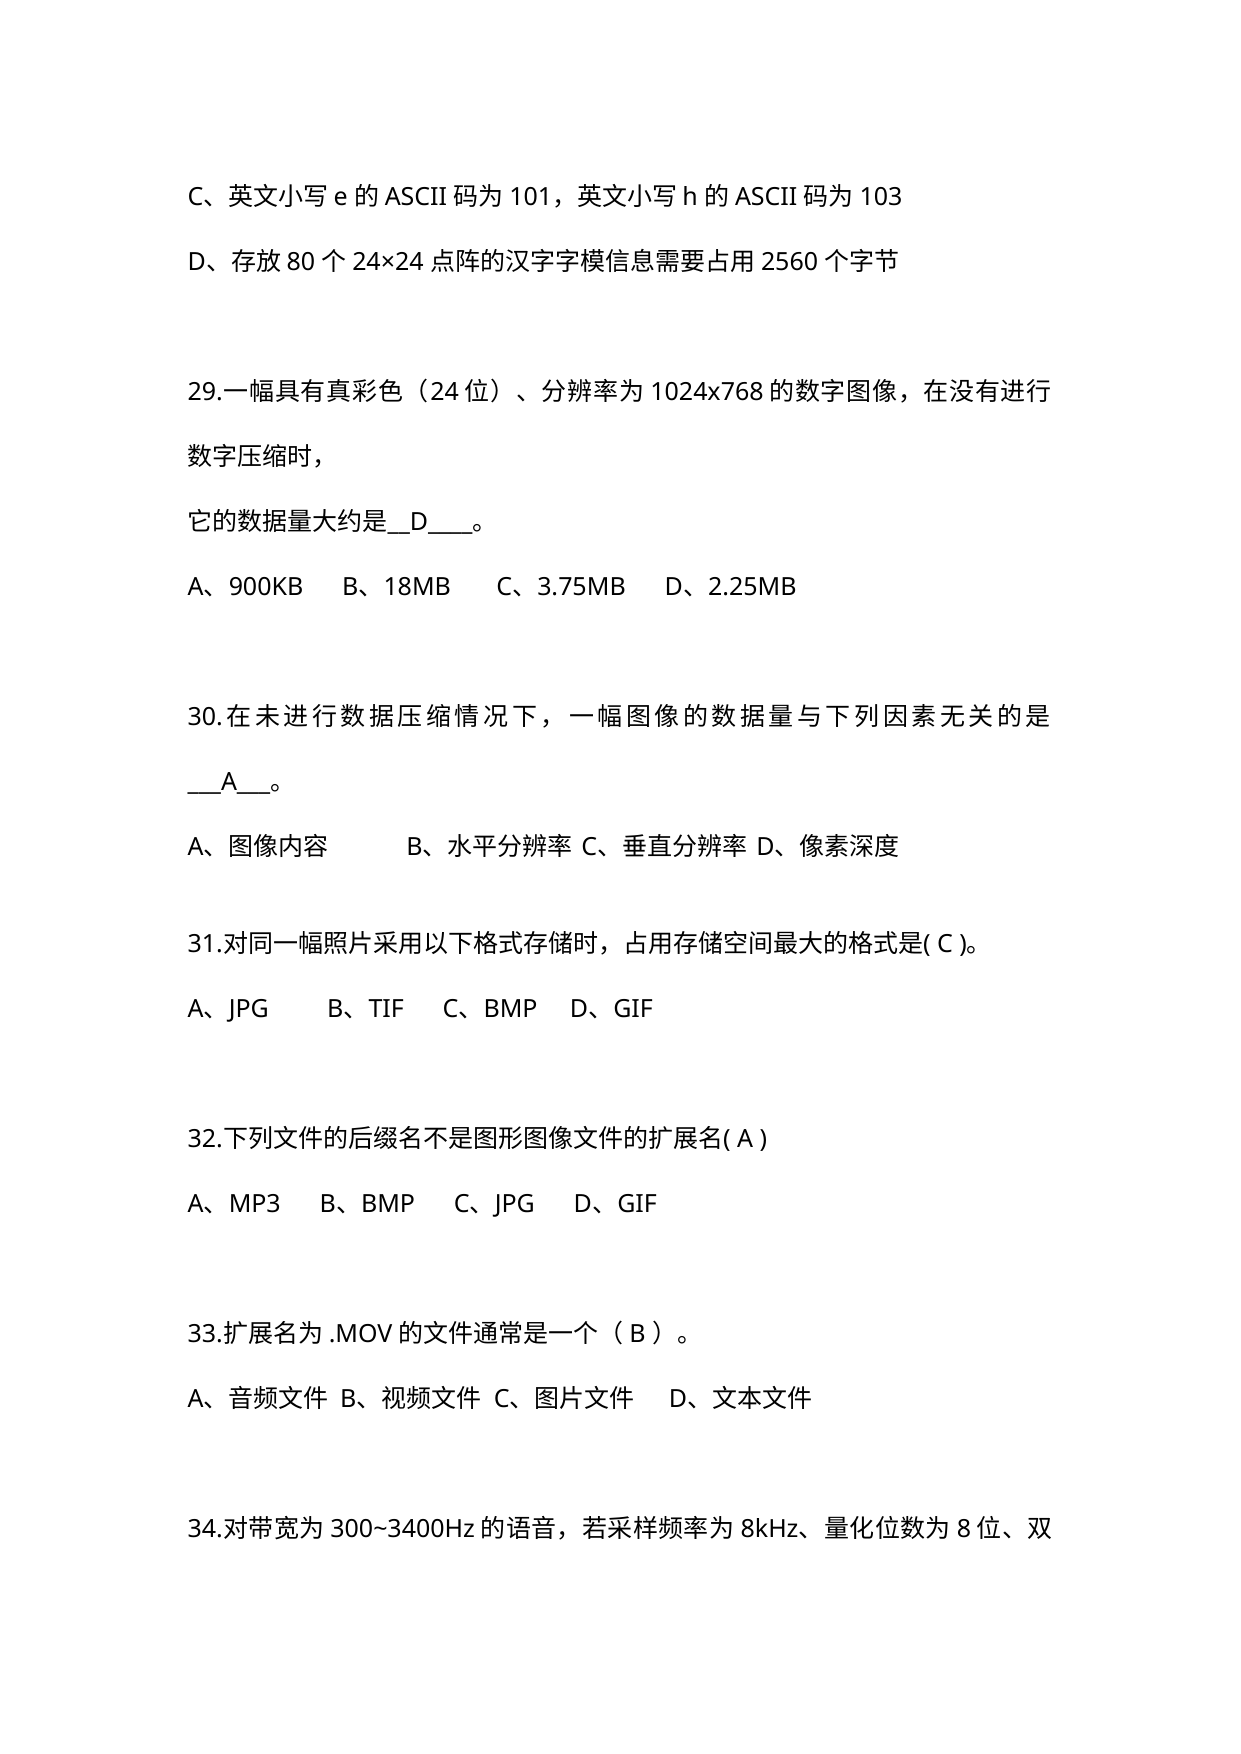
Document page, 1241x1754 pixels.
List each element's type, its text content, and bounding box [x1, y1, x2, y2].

text D、存放 80 个 24×24 点阵的汉字字模信息需要占用 2560 个字节 [187, 227, 1053, 292]
text A、音频文件 B、视频文件 C、图片文件 D、文本文件 [187, 1364, 1053, 1429]
text A、MP3 B、BMP C、JPG D、GIF [187, 1169, 1053, 1234]
text 31.对同一幅照片采用以下格式存储时，占用存储空间最大的格式是( C )。 [187, 909, 1053, 974]
text 30.在未进行数据压缩情况下，一幅图像的数据量与下列因素无关的是___A___。 [187, 682, 1053, 812]
text A、JPG B、TIF C、BMP D、GIF [187, 974, 1053, 1039]
text 它的数据量大约是__D____。 [187, 487, 1053, 552]
text A、图像内容 B、水平分辨率 C、垂直分辨率 D、像素深度 [187, 812, 1053, 877]
text A、900KB B、18MB C、3.75MB D、2.25MB [187, 552, 1053, 617]
text C、英文小写e 的 ASCII 码为 101，英文小写h 的 ASCII 码为 103 [187, 162, 1053, 227]
text 32.下列文件的后缀名不是图形图像文件的扩展名( A ) [187, 1104, 1053, 1169]
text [187, 1494, 1053, 1559]
text 29.一幅具有真彩色（24位）、分辨率为1024x768的数字图像，在没有进行数字压缩时， [187, 357, 1053, 487]
text 33.扩展名为 .MOV 的文件通常是一个（ B ）。 [187, 1299, 1053, 1364]
